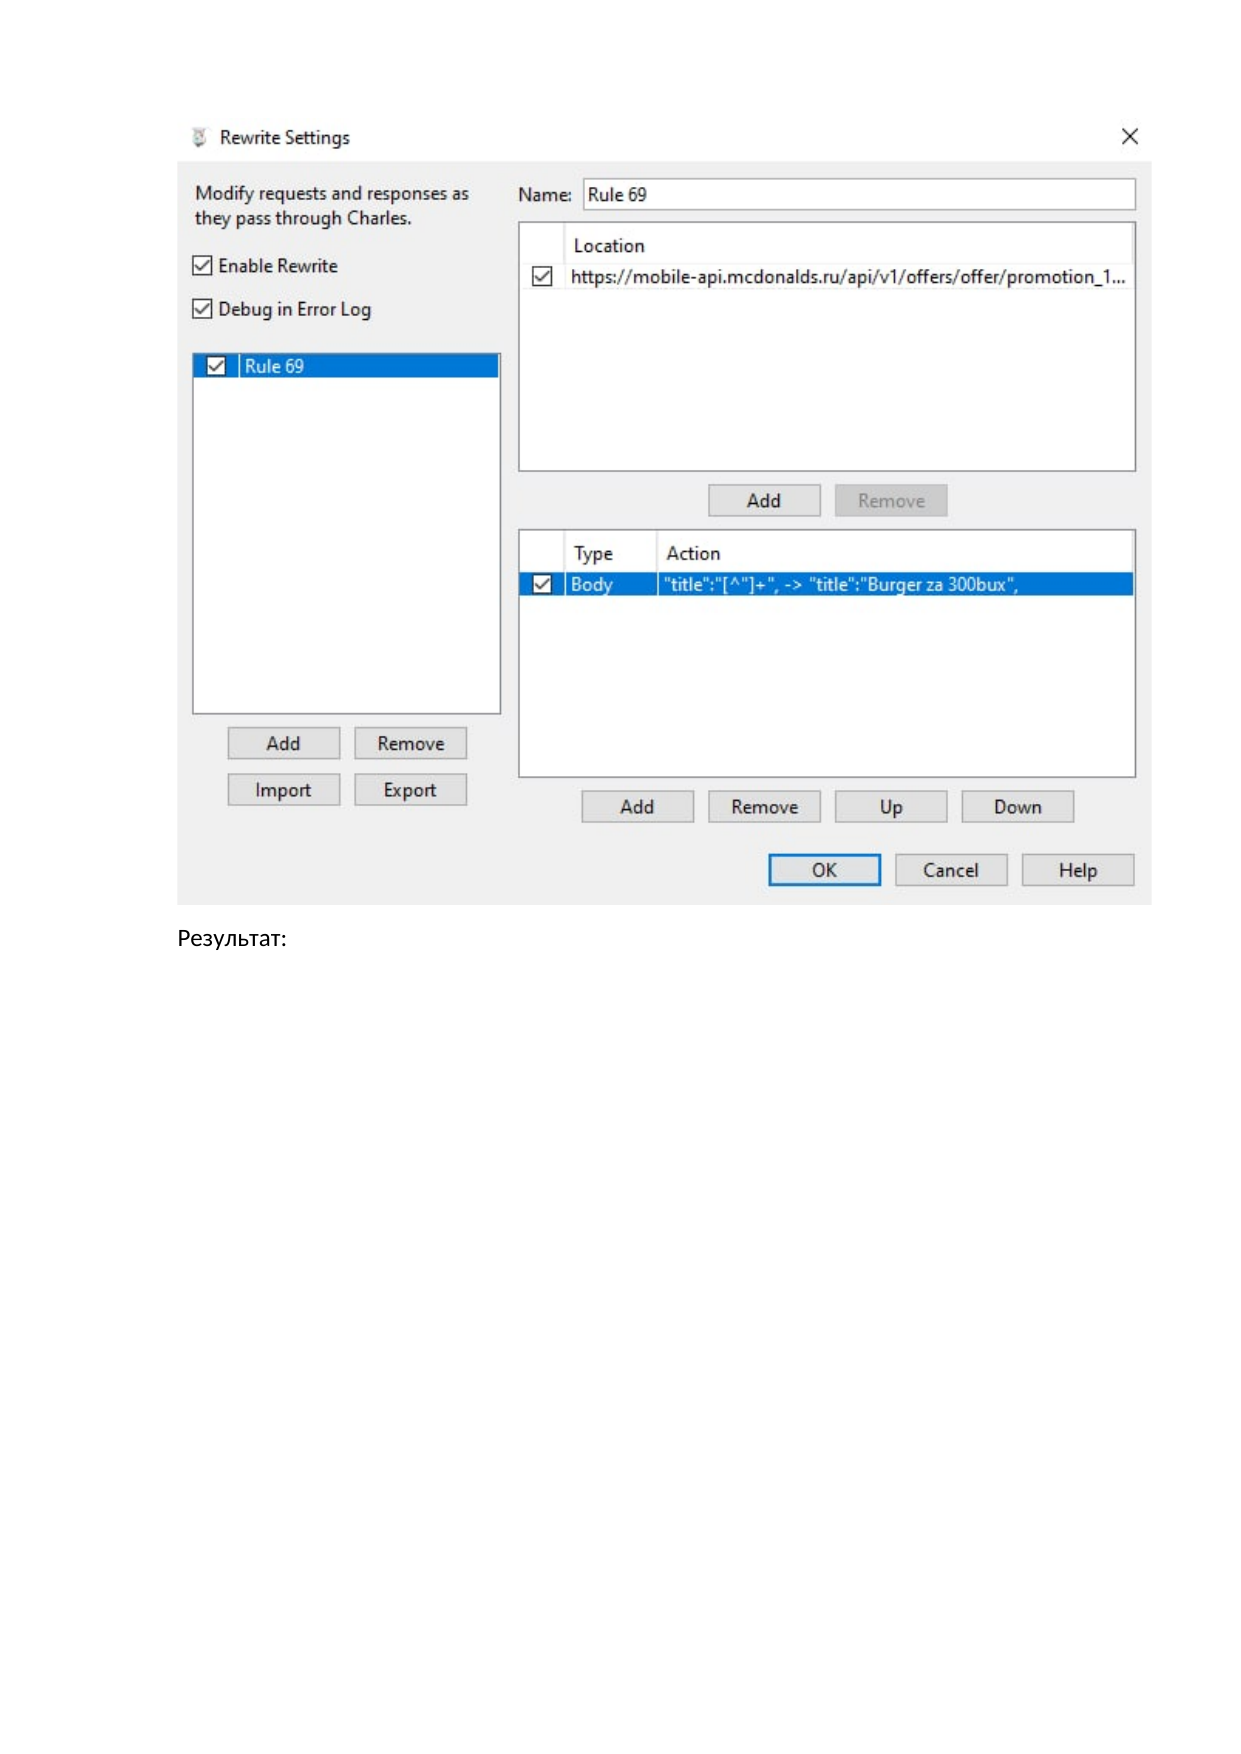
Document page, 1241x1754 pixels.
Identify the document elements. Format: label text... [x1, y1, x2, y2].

text Результат: [177, 922, 1152, 953]
picture [177, 118, 1152, 905]
